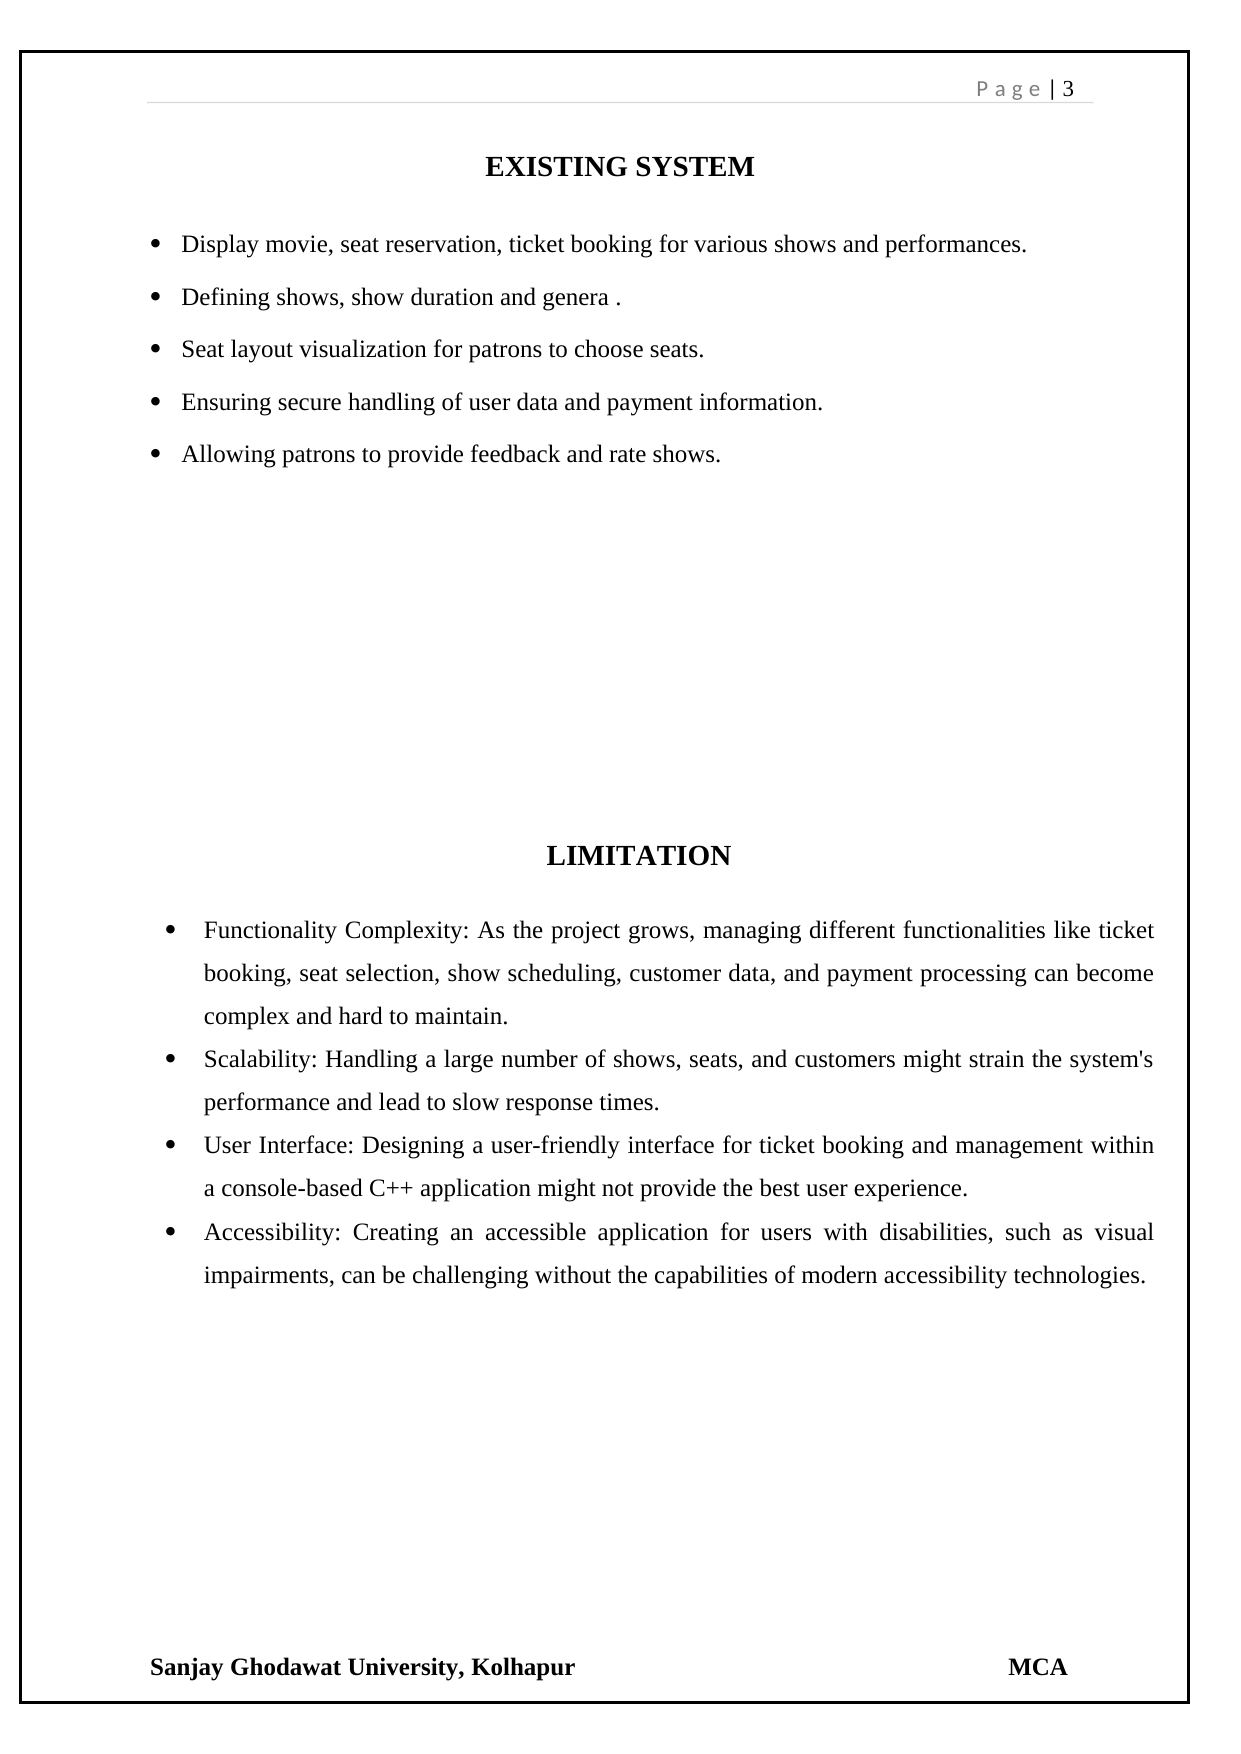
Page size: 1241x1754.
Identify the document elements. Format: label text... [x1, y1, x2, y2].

subtitle Seat layout visualization for patrons to choose seats. [107, 334, 1155, 363]
subtitle Allowing patrons to provide feedback and rate shows. [107, 439, 1155, 468]
subtitle Display movie, seat reservation, ticket booking for various shows and performances. [107, 229, 1155, 258]
subtitle Functionality Complexity: As the project grows, managing different functionalities like ticket booking, seat selection, show scheduling, customer data, and payment processing can become complex and hard to maintain. [166, 915, 1155, 1030]
subtitle Defining shows, show duration and genera . [107, 282, 1155, 311]
subtitle Ensuring secure handling of user data and payment information. [107, 387, 1155, 416]
subtitle Accessibility: Creating an accessible application for users with disabilities, such as visual impairments, can be challenging without the capabilities of modern accessibility technologies. [166, 1217, 1155, 1288]
subtitle Scalability: Handling a large number of shows, seats, and customers might strain the system's performance and lead to slow response times. [166, 1044, 1155, 1116]
subtitle User Interface: Designing a user-friendly interface for ticket booking and management within a console-based C++ application might not provide the best user experience. [166, 1130, 1155, 1202]
subtitle LIMITATION [267, 838, 1011, 872]
subtitle EXISTING SYSTEM [267, 149, 974, 182]
